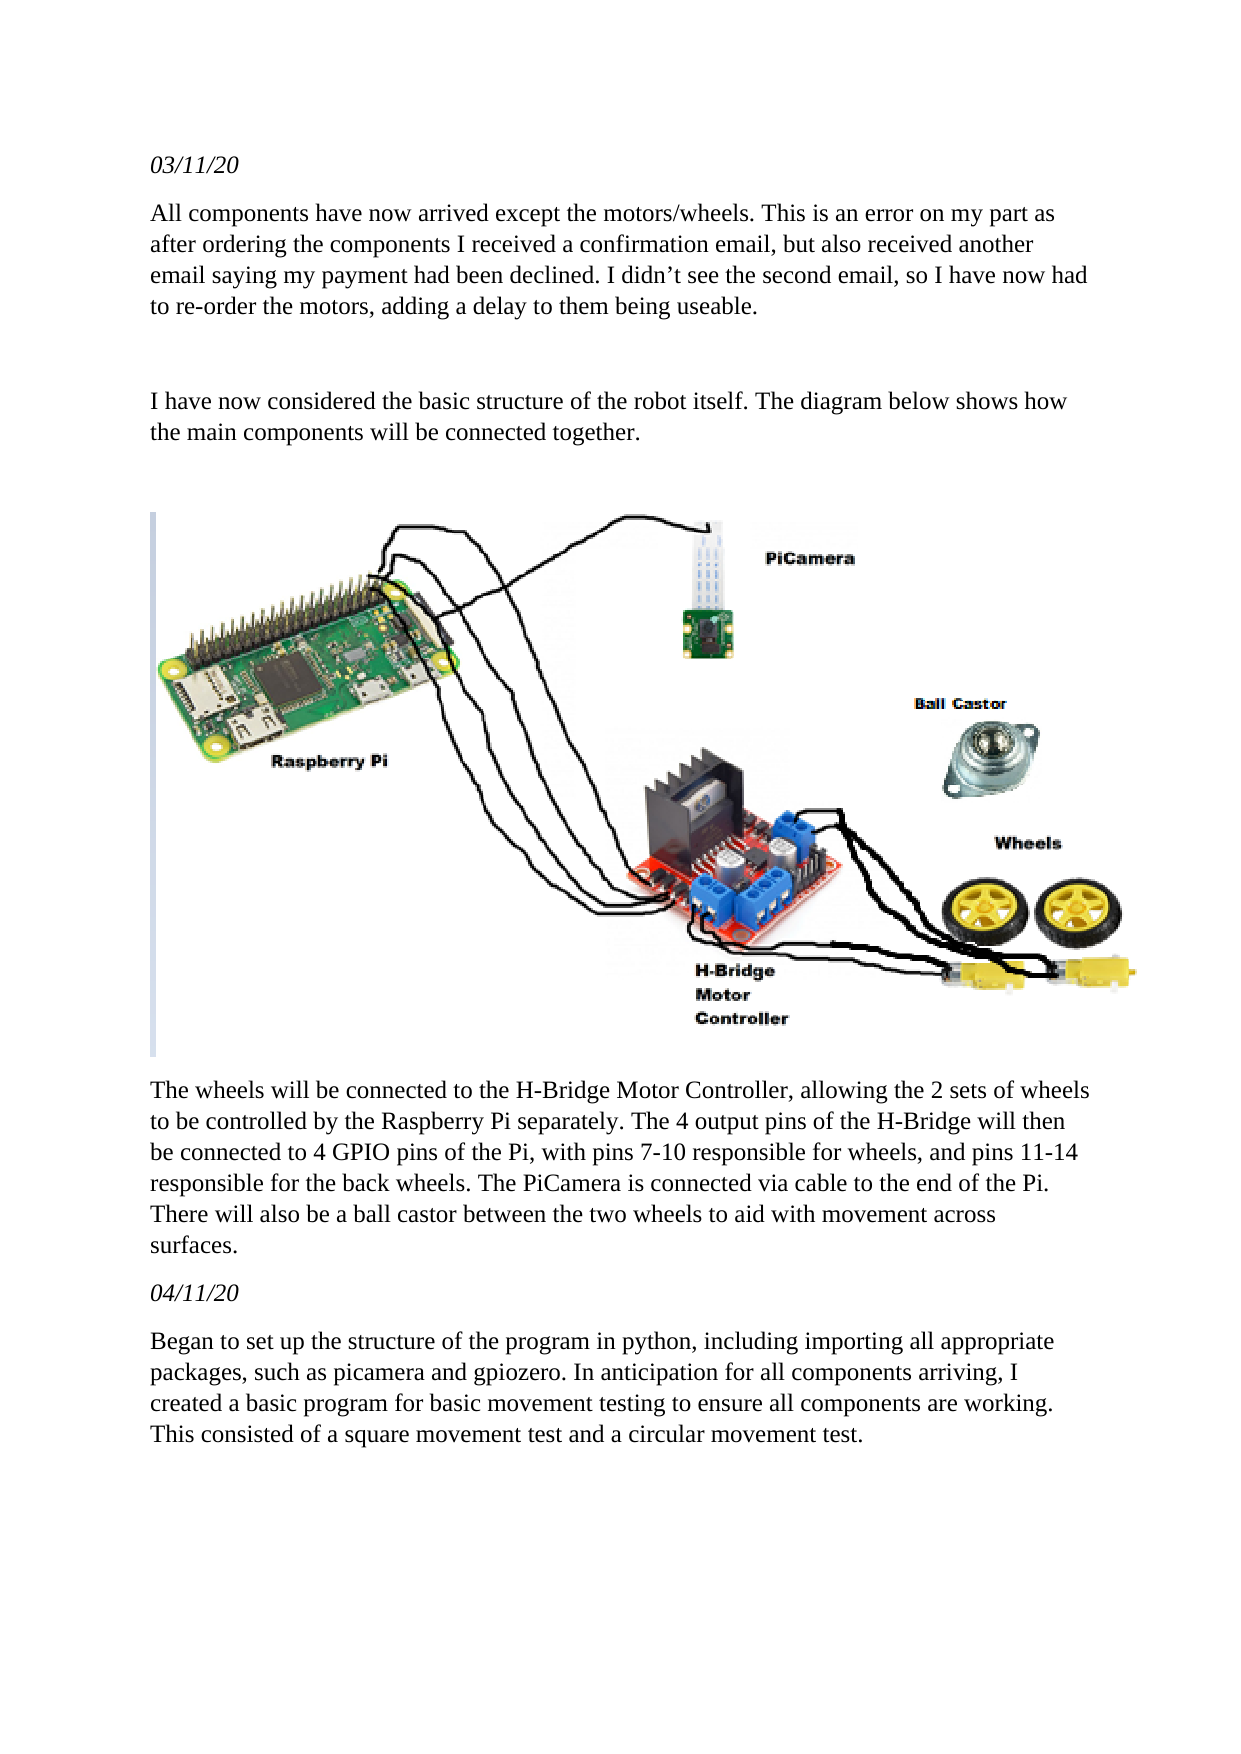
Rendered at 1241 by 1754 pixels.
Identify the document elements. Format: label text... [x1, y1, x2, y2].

text 03/11/20 [150, 150, 1090, 179]
text Began to set up the structure of the program in python, including importing all appropriate packages, such as picamera and gpiozero. In anticipation for all components arriving, I created a basic program for basic movement testing to ensure all components are working. This consisted of a square movement test and a circular movement test. [150, 1326, 1090, 1448]
picture [150, 512, 1171, 1057]
text All components have now arrived except the motors/wheels. This is an error on my part as after ordering the components I received a confirmation email, but also received another email saying my payment had been declined. I didn’t see the second email, so I have now had to re-order the motors, adding a delay to them being useable. [150, 198, 1090, 319]
text The wheels will be connected to the H-Bridge Motor Controller, allowing the 2 sets of wheels to be controlled by the Raspberry Pi separately. The 4 output pins of the H-Bridge will then be connected to 4 GPIO pins of the Pi, with pins 7-10 responsible for wheels, and pins 11-14 responsible for the back wheels. The PiCamera is connected via cable to the end of the Pi. There will also be a ball castor between the two wheels to aid with movement across surfaces. [150, 1075, 1090, 1259]
text I have now considered the basic structure of the robot itself. The diagram below shows how the main components will be connected together. [150, 386, 1090, 446]
text 04/11/20 [150, 1278, 1090, 1307]
